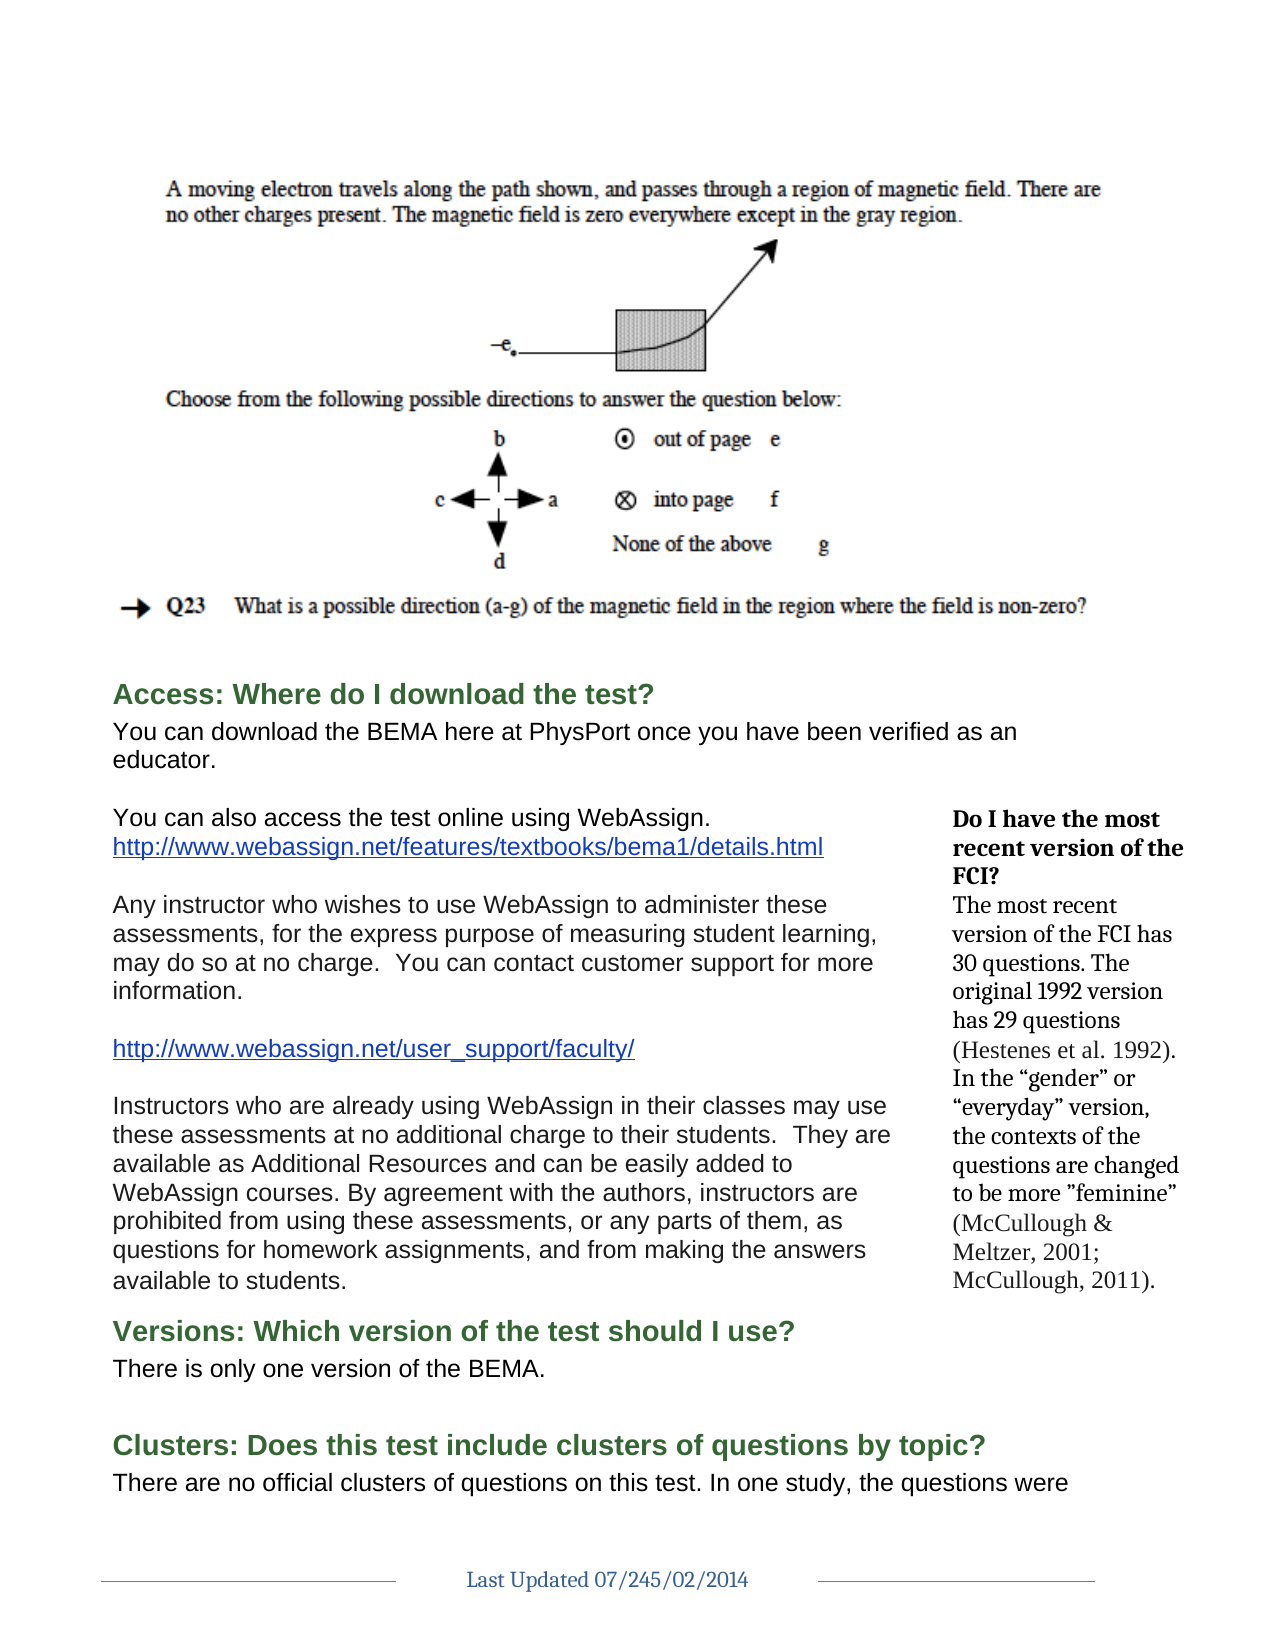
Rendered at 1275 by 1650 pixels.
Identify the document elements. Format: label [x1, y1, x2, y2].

picture [112, 150, 1107, 658]
list [112, 1468, 1106, 1497]
